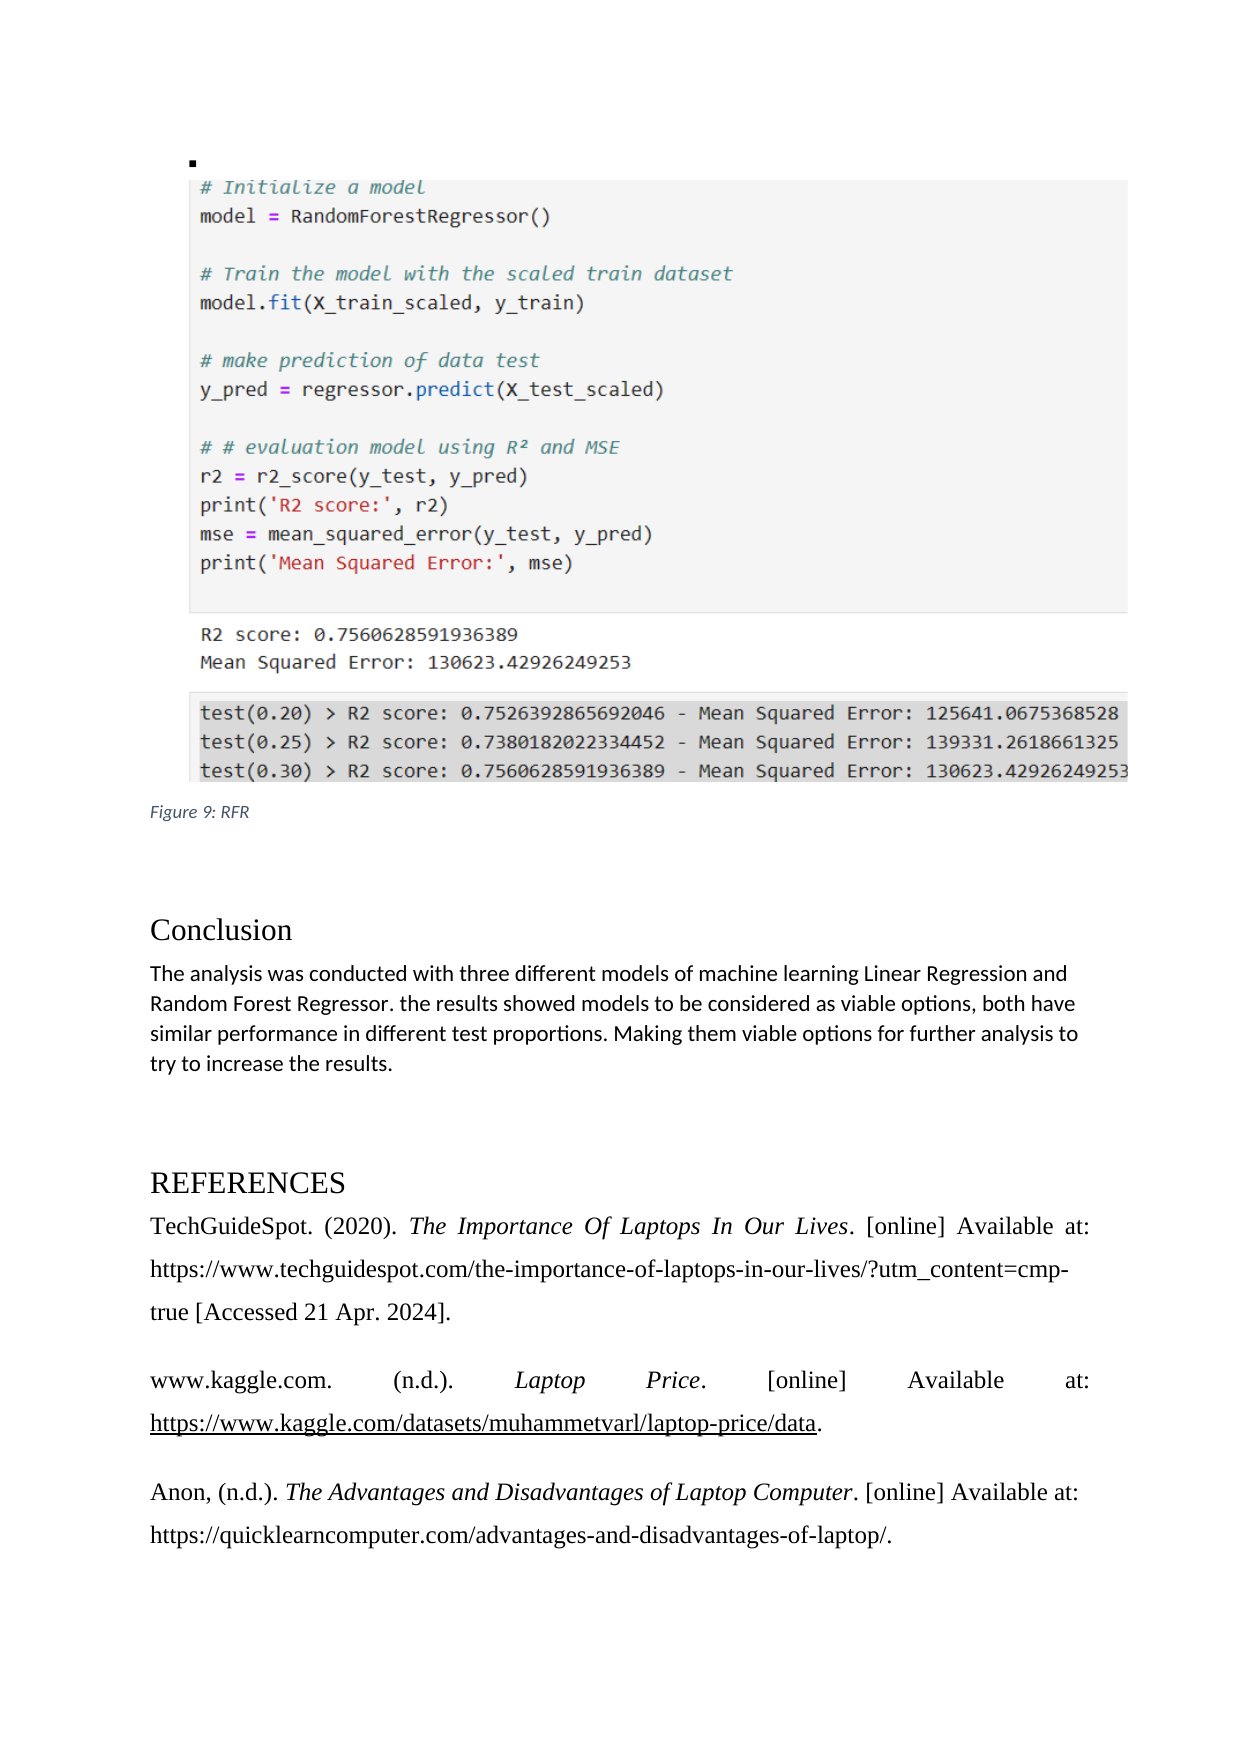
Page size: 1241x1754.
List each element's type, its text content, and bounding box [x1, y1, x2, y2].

subtitle REFERENCES [150, 1164, 1090, 1200]
subtitle Conclusion [150, 912, 1090, 947]
text Figure 9: RFR [150, 800, 1090, 823]
text The analysis was conducted with three different models of machine learning Linear Regression and Random Forest Regressor. the results showed models to be considered as viable options, both have similar performance in different test proportions. Making them viable options for further analysis to try to increase the results. [150, 959, 1090, 1077]
picture [187, 180, 1128, 782]
text TechGuideSpot. (2020). The Importance Of Laptops In Our Lives. [online] Available at: https://www.techguidespot.com/the-importance-of-laptops-in-our-lives/?utm_content=cmp-true [Accessed 21 Apr. 2024]. [150, 1211, 1090, 1326]
text www.kaggle.com. (n.d.). Laptop Price. [online] Available at: https://www.kaggle.com/datasets/muhammetvarl/laptop-price/data. [150, 1365, 1090, 1437]
text Anon, (n.d.). The Advantages and Disadvantages of Laptop Computer. [online] Available at: https://quicklearncomputer.com/advantages-and-disadvantages-of-laptop/. [150, 1477, 1090, 1548]
